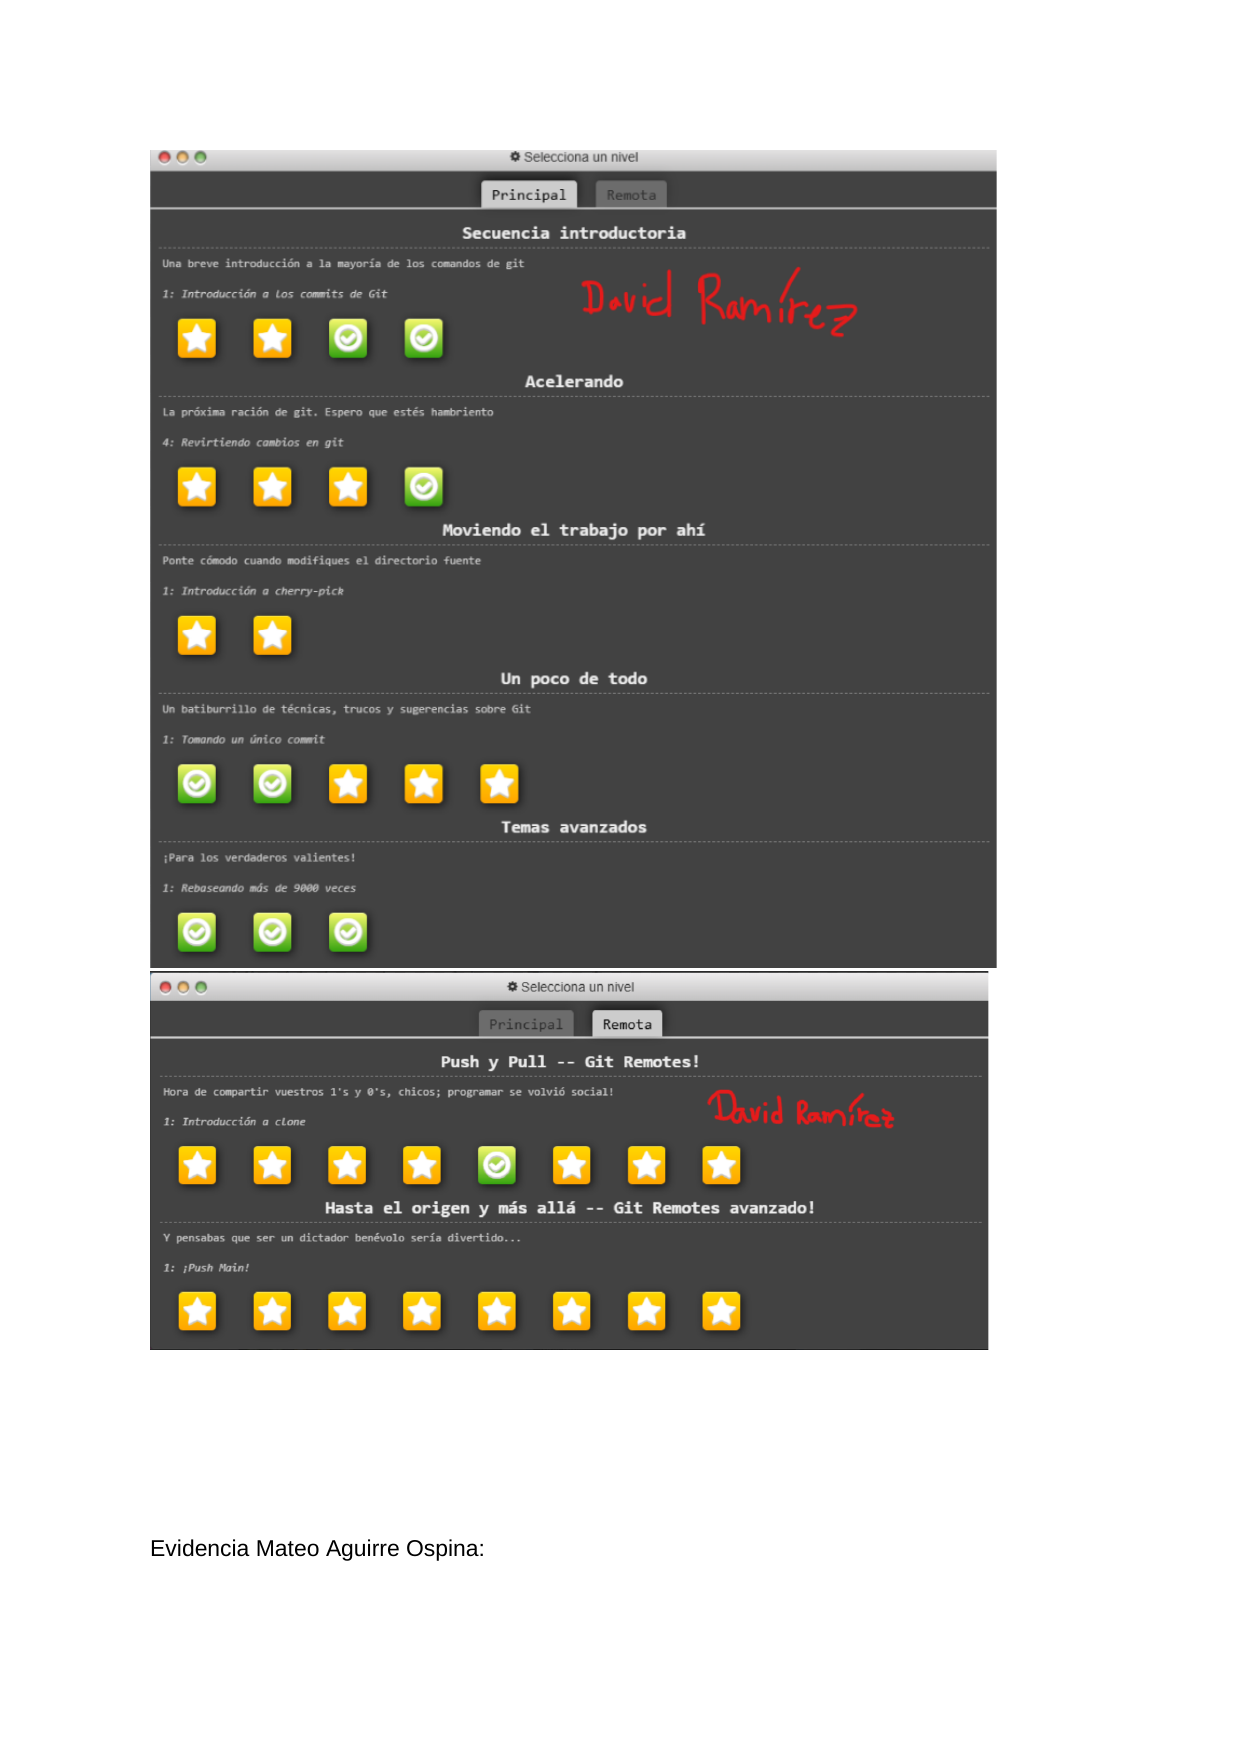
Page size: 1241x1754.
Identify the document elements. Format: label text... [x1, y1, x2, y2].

picture [150, 150, 997, 968]
picture [150, 971, 989, 1350]
text Evidencia Mateo Aguirre Ospina: [150, 1535, 1090, 1561]
